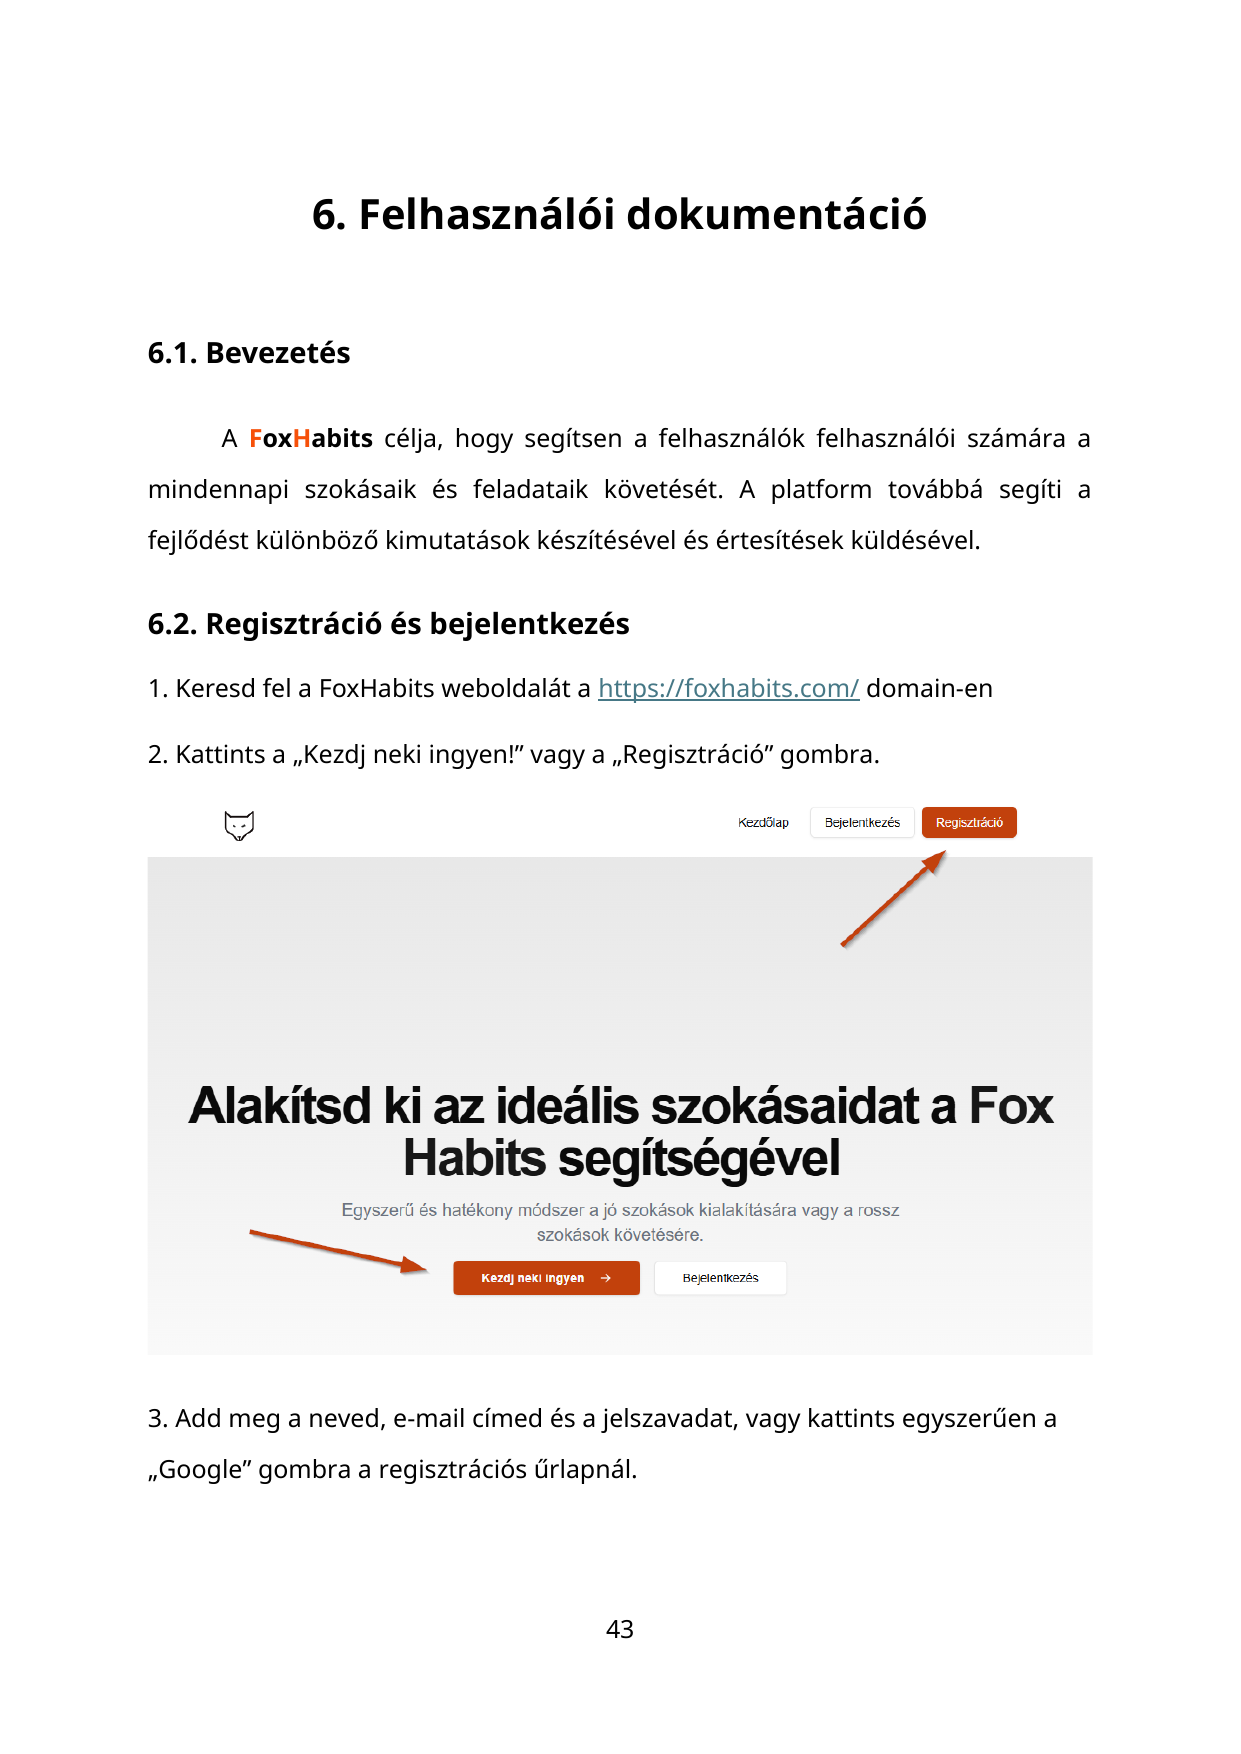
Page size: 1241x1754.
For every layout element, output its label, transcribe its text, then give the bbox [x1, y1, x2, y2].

subtitle 6.2. Regisztráció és bejelentkezés [148, 603, 1093, 643]
text A FoxHabits célja, hogy segítsen a felhasználók felhasználói számára a mindennapi szokásaik és feladataik követését. A platform továbbá segíti a fejlődést különböző kimutatások készítésével és értesítések küldésével. [148, 421, 1093, 557]
subtitle 6.1. Bevezetés [148, 332, 1093, 372]
picture [147, 787, 1093, 1355]
subtitle 6. Felhasználói dokumentáció [148, 185, 1093, 242]
text 2. Kattints a „Kezdj neki ingyen!” vagy a „Regisztráció” gombra. [148, 737, 1093, 787]
text 1. Keresd fel a FoxHabits weboldalát a https://foxhabits.com/ domain-en [148, 671, 1093, 705]
text 3. Add meg a neved, e-mail címed és a jelszavadat, vagy kattints egyszerűen a „Google” gombra a regisztrációs űrlapnál. [148, 1401, 1093, 1486]
